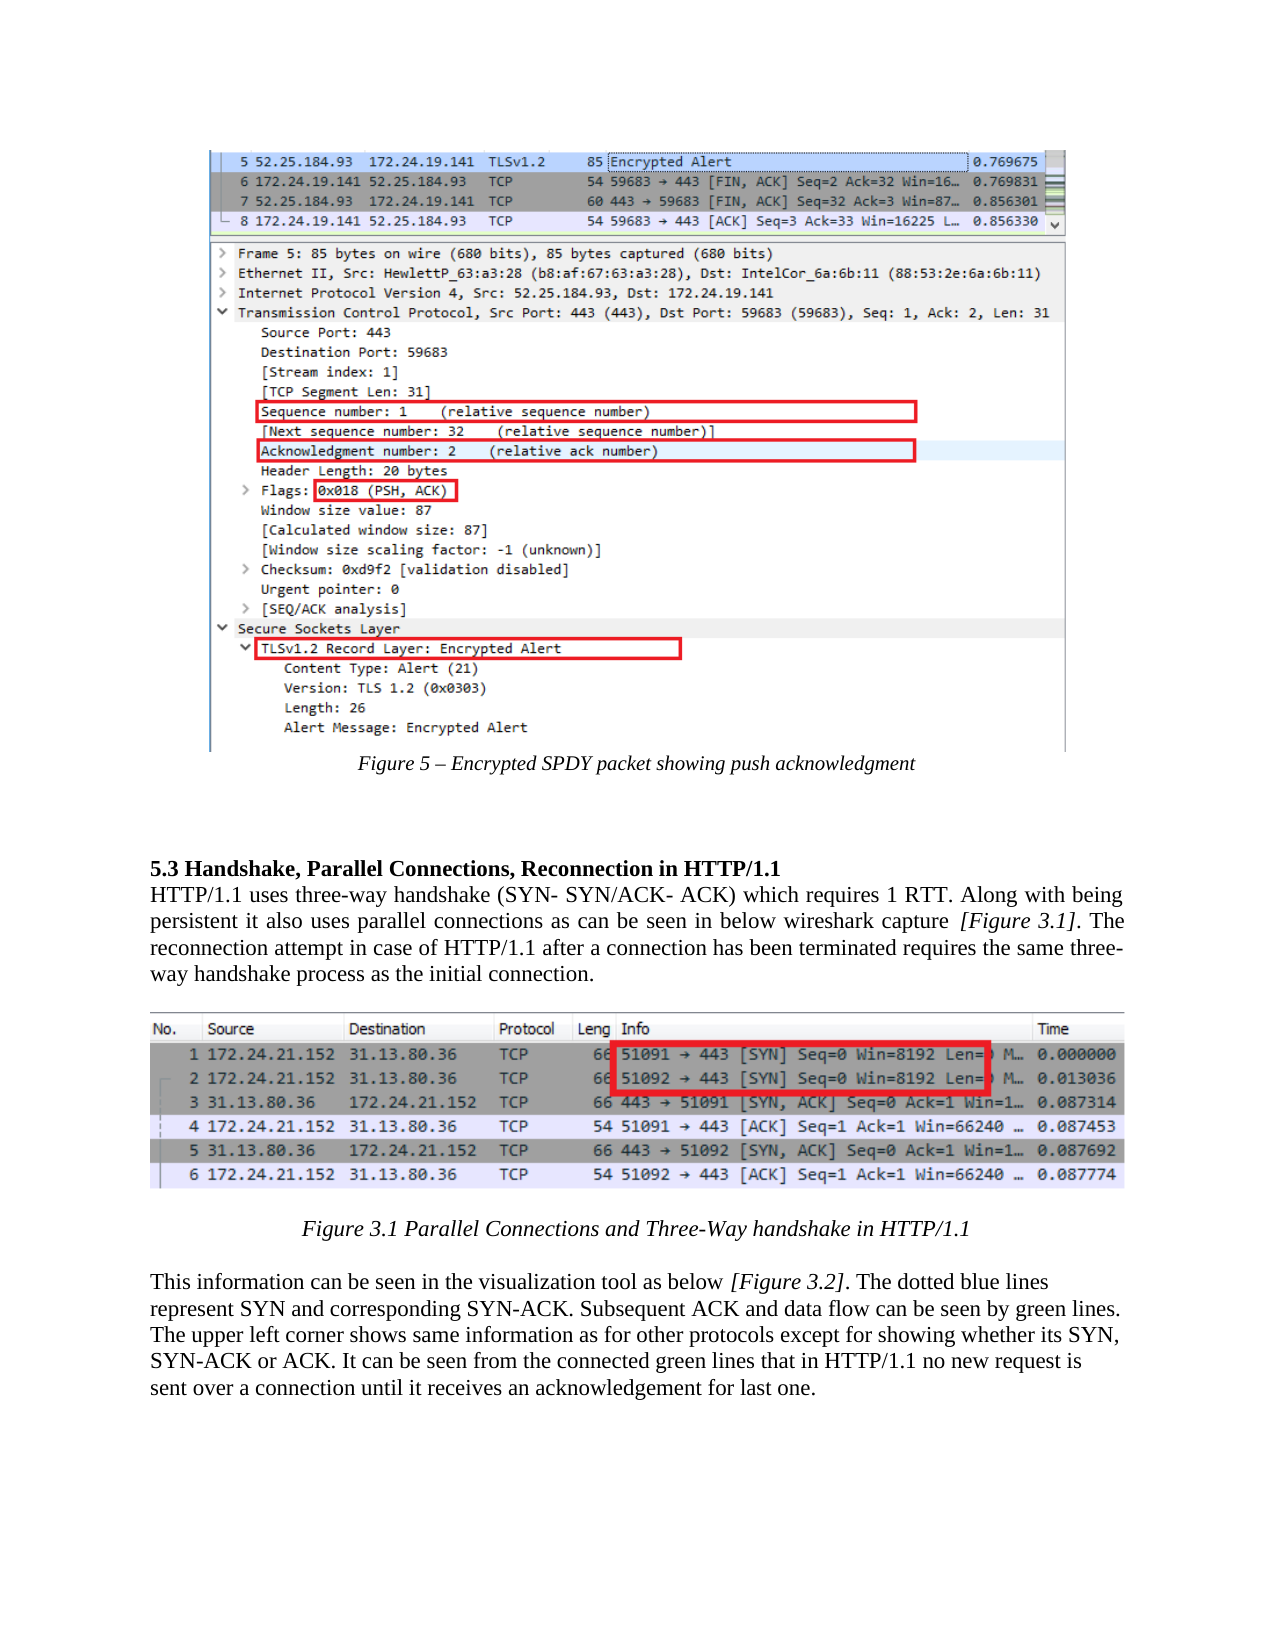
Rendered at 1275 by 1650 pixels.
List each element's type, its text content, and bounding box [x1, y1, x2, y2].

text Figure 3.1 Parallel Connections and Three-Way handshake in HTTP/1.1 [150, 1216, 1125, 1242]
text HTTP/1.1 uses three-way handshake (SYN- SYN/ACK- ACK) which requires 1 RTT. Along with being persistent it also uses parallel connections as can be seen in below wireshark capture [Figure 3.1]. The reconnection attempt in case of HTTP/1.1 after a connection has been terminated requires the same three-way handshake process as the initial connection. [150, 881, 1125, 986]
text Figure 5 – Encrypted SPDY packet showing push acknowledgment [150, 751, 1125, 775]
text This information can be seen in the visualization tool as below [Figure 3.2]. The dotted blue lines represent SYN and corresponding SYN-ACK. Subsequent ACK and data flow can be seen by green lines. The upper left corner shows same information as for other protocols except for showing whether its SYN, SYN-ACK or ACK. It can be seen from the connected green lines that in HTTP/1.1 no new request is sent over a connection until it receives an acknowledgement for last one. [150, 1268, 1125, 1400]
text 5.3 Handshake, Parallel Connections, Reconnection in HTTP/1.1 [150, 854, 1125, 881]
picture [150, 1012, 1125, 1190]
picture [209, 150, 1066, 752]
